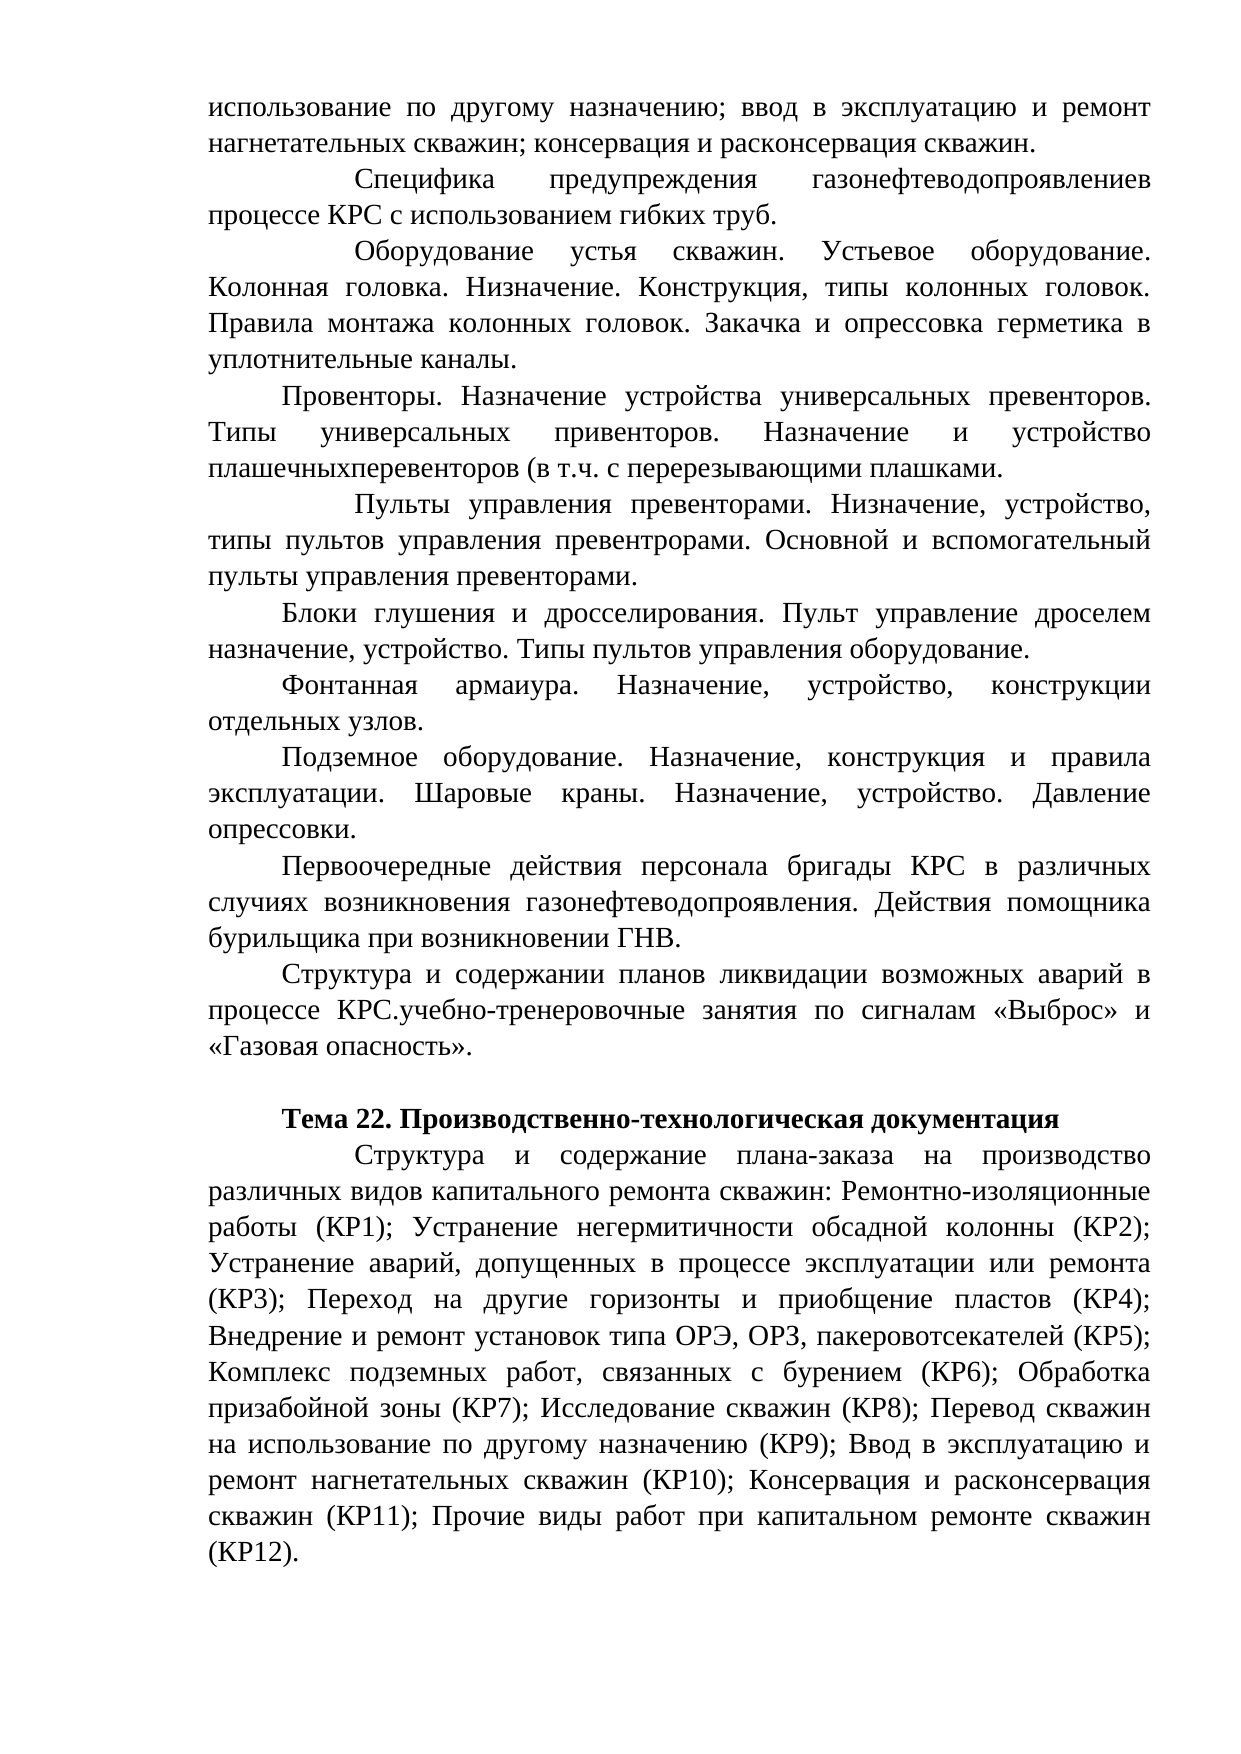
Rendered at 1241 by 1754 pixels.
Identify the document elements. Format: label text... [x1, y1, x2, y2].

text Специфика предупреждения газонефтеводопроявлениев процессе КРС с использованием гибких труб. [208, 161, 1152, 231]
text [208, 89, 1152, 158]
text Пульты управления превенторами. Низначение, устройство, типы пультов управления превентрорами. Основной и вспомогательный пульты управления превенторами. [208, 486, 1152, 592]
text Первоочередные действия персонала бригады КРС в различных случиях возникновения газонефтеводопроявления. Действия помощника бурильщика при возникновении ГНВ. [208, 848, 1152, 953]
text Тема 22. Производственно-технологическая документация [208, 1101, 1152, 1134]
text Блоки глушения и дросселирования. Пульт управление дроселем назначение, устройство. Типы пультов управления оборудование. [208, 595, 1152, 664]
text Структура и содержание плана-заказа на производство различных видов капитального ремонта скважин: Ремонтно-изоляционные работы (КР1); Устранение негермитичности обсадной колонны (КР2); Устранение аварий, допущенных в процессе эксплуатации или ремонта (КР3); Переход на другие горизонты и приобщение пластов (КР4); Внедрение и ремонт установок типа ОРЭ, ОРЗ, пакеровотсекателей (КР5); Комплекс подземных работ, связанных с бурением (КР6); Обработка призабойной зоны (КР7); Исследование скважин (КР8); Перевод скважин на использование по другому назначению (КР9); Ввод в эксплуатацию и ремонт нагнетательных скважин (КР10); Консервация и расконсервация скважин (КР11); Прочие виды работ при капитальном ремонте скважин (КР12). [208, 1137, 1152, 1568]
text Фонтанная армаиура. Назначение, устройство, конструкции отдельных узлов. [208, 667, 1152, 737]
text Провенторы. Назначение устройства универсальных превенторов. Типы универсальных привенторов. Назначение и устройство плашечныхперевенторов (в т.ч. с перерезывающими плашками. [208, 378, 1152, 484]
text Структура и содержании планов ликвидации возможных аварий в процессе КРС.учебно-тренеровочные занятия по сигналам «Выброс» и «Газовая опасность». [208, 956, 1152, 1062]
text Подземное оборудование. Назначение, конструкция и правила эксплуатации. Шаровые краны. Назначение, устройство. Давление опрессовки. [208, 739, 1152, 845]
text Оборудование устья скважин. Устьевое оборудование. Колонная головка. Низначение. Конструкция, типы колонных головок. Правила монтажа колонных головок. Закачка и опрессовка герметика в уплотнительные каналы. [208, 233, 1152, 375]
